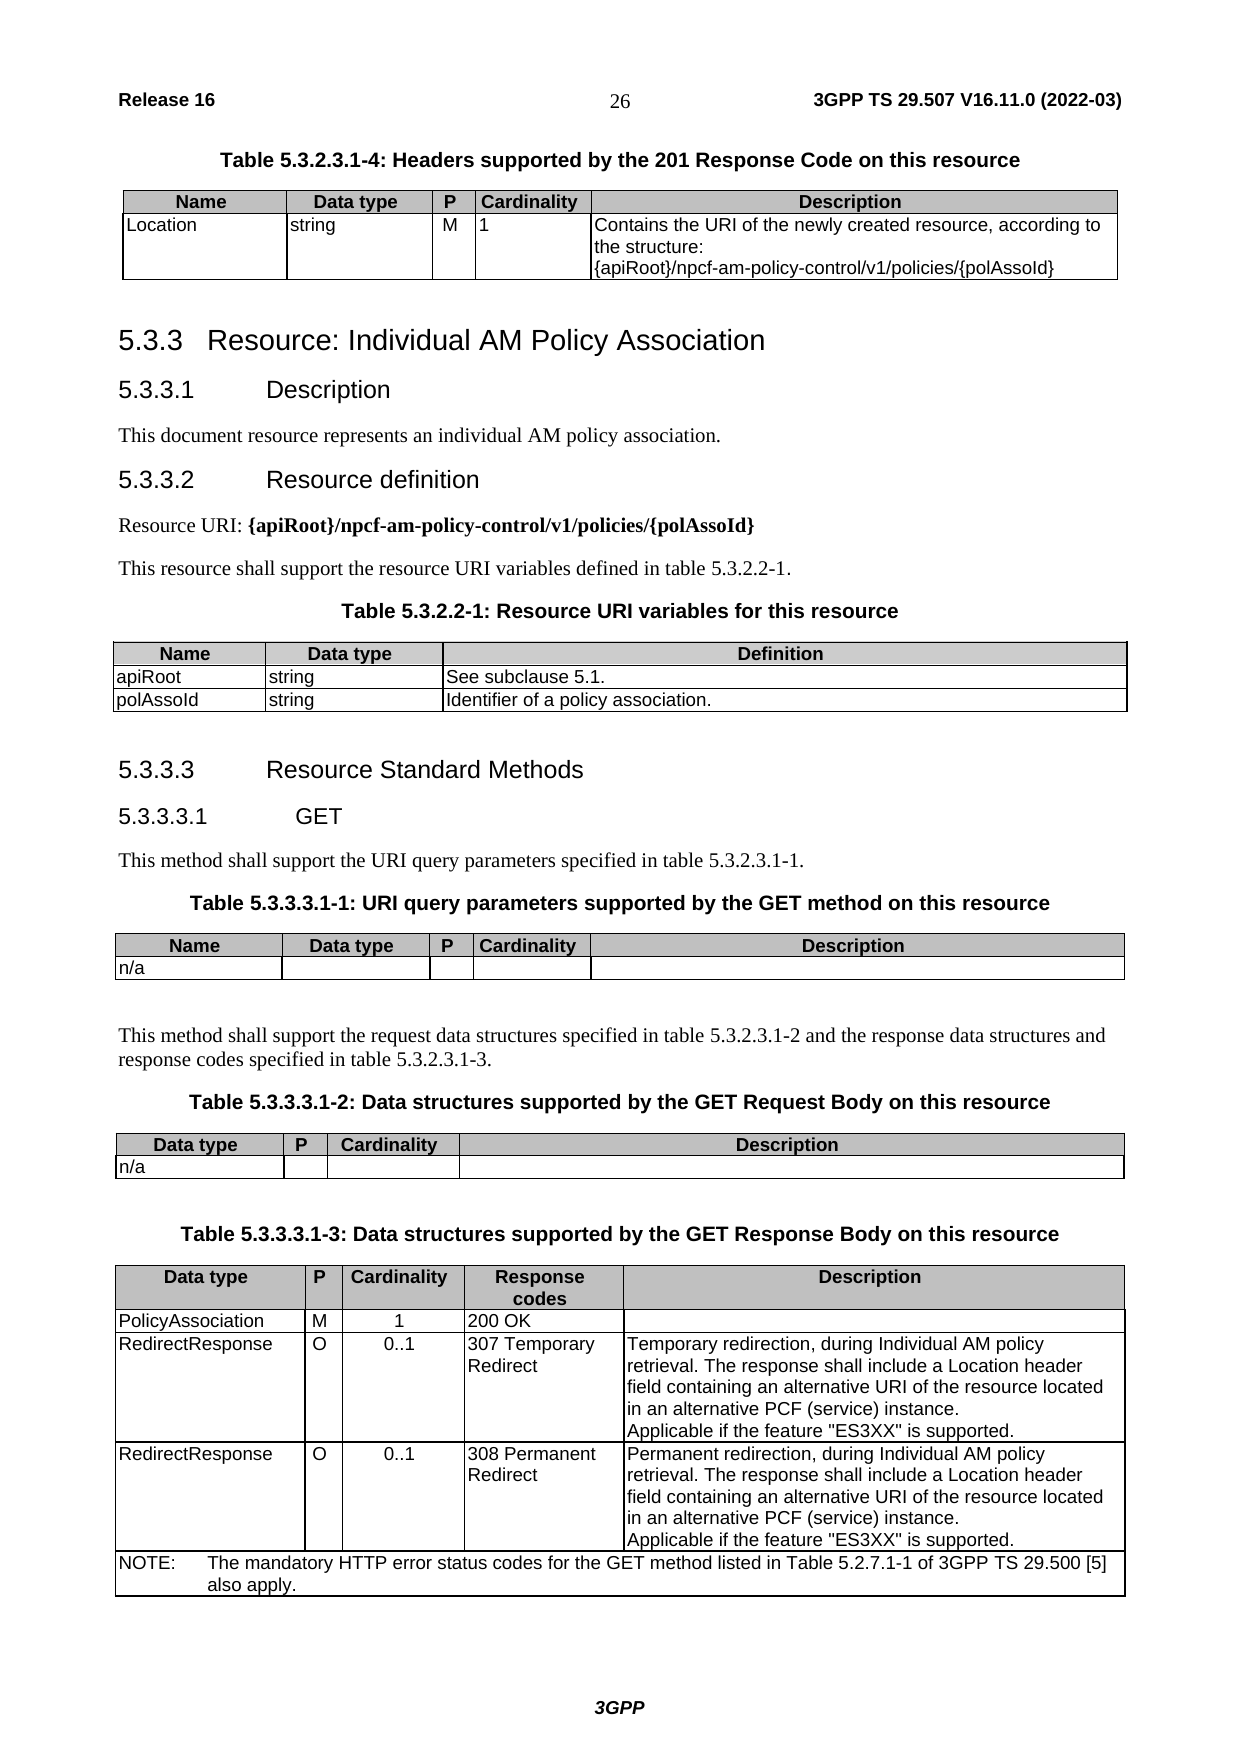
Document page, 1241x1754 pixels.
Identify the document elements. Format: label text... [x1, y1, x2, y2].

table_cell [285, 1156, 327, 1178]
table_cell 1 [476, 214, 590, 278]
table_cell 200 OK [465, 1310, 623, 1332]
table_header Response codes [465, 1266, 623, 1309]
text This resource shall support the resource URI variables defined in table 5.3.2.2-1. [118, 556, 1122, 580]
text Table 5.3.3.3.1-1: URI query parameters supported by the GET method on this resource [118, 891, 1122, 914]
text This method shall support the request data structures specified in table 5.3.2.3.1-2 and the response data structures and response codes specified in table 5.3.2.3.1-3. [118, 1023, 1122, 1071]
table_header Description [592, 191, 1117, 213]
table_cell RedirectResponse [116, 1333, 304, 1441]
table_cell O [306, 1443, 342, 1550]
table_cell [474, 957, 590, 978]
table_header Cardinality [343, 1266, 464, 1309]
table_header Cardinality [476, 191, 591, 213]
table_cell [625, 1310, 1124, 1332]
subtitle 5.3.3 Resource: Individual AM Policy Association [118, 323, 1122, 356]
table_cell O [306, 1333, 342, 1441]
table_header Data type [283, 934, 429, 956]
table_header Cardinality [474, 934, 590, 956]
table_cell polAssoId [114, 689, 265, 711]
table_cell string [266, 666, 442, 688]
text Table 5.3.2.2-1: Resource URI variables for this resource [118, 599, 1122, 623]
text Table 5.3.2.3.1-4: Headers supported by the 201 Response Code on this resource [118, 147, 1122, 171]
subtitle 5.3.3.2 Resource definition [118, 466, 1122, 494]
table_cell RedirectResponse [116, 1443, 304, 1550]
table_cell Identifier of a policy association. [444, 689, 1126, 711]
table_header Data type [266, 643, 442, 664]
table_header Description [624, 1266, 1124, 1309]
table_header Cardinality [328, 1134, 459, 1155]
table_header Name [124, 191, 286, 213]
table_cell apiRoot [114, 666, 265, 688]
table_header Name [114, 643, 265, 664]
table_header Data type [116, 1266, 305, 1309]
text This method shall support the URI query parameters specified in table 5.3.2.3.1-1. [118, 848, 1122, 872]
table_cell Location [124, 214, 286, 278]
table_cell Temporary redirection, during Individual AM policy retrieval. The response shall include a Location header field containing an alternative URI of the resource located in an alternative PCF (service) instance. Applicable if the feature "ES3XX" is supported. [625, 1333, 1124, 1441]
table_cell string [288, 214, 432, 278]
table_cell PolicyAssociation [116, 1310, 304, 1332]
table_cell 1 [343, 1310, 464, 1332]
table_cell 308 Permanent Redirect [465, 1443, 623, 1550]
table_cell 0..1 [343, 1443, 464, 1550]
subtitle 5.3.3.1 Description [118, 375, 1122, 404]
table_cell Contains the URI of the newly created resource, according to the structure: {apiRoot}/npcf-am-policy-control/v1/policies/{polAssoId} [592, 214, 1117, 278]
table_cell NOTE: The mandatory HTTP error status codes for the GET method listed in Table 5.2.7.1-1 of 3GPP TS 29.500 [5] also apply. [116, 1552, 1124, 1595]
table_header Name [116, 934, 282, 956]
table_header P [430, 934, 473, 956]
text Resource URI: {apiRoot}/npcf-am-policy-control/v1/policies/{polAssoId} [118, 513, 1122, 537]
table_cell [283, 957, 429, 978]
table_cell M [306, 1310, 342, 1332]
table_header Data type [287, 191, 432, 213]
text Table 5.3.3.3.1-2: Data structures supported by the GET Request Body on this resource [118, 1090, 1122, 1114]
table_cell [592, 957, 1124, 978]
table_header Description [460, 1134, 1124, 1155]
table_cell [460, 1156, 1123, 1178]
table_cell 0..1 [343, 1333, 464, 1441]
subtitle 5.3.3.3 Resource Standard Methods [118, 755, 1122, 784]
table_cell string [266, 689, 442, 711]
table_cell n/a [117, 1156, 283, 1178]
subtitle 5.3.3.3.1 GET [118, 803, 1122, 829]
table_cell 307 Temporary Redirect [465, 1333, 623, 1441]
table_cell M [433, 214, 475, 278]
text Table 5.3.3.3.1-3: Data structures supported by the GET Response Body on this resource [118, 1222, 1122, 1246]
table_header P [306, 1266, 342, 1309]
table_header Definition [444, 643, 1126, 664]
table_header Data type [117, 1134, 283, 1155]
table_cell [328, 1156, 459, 1178]
table_cell See subclause 5.1. [444, 666, 1126, 688]
table_header Description [591, 934, 1124, 956]
table_cell n/a [116, 957, 281, 978]
text This document resource represents an individual AM policy association. [118, 423, 1122, 447]
table_header P [433, 191, 475, 213]
table_cell [431, 957, 473, 978]
table_header P [284, 1134, 327, 1155]
table_cell Permanent redirection, during Individual AM policy retrieval. The response shall include a Location header field containing an alternative URI of the resource located in an alternative PCF (service) instance. Applicable if the feature "ES3XX" is supported. [625, 1443, 1124, 1550]
